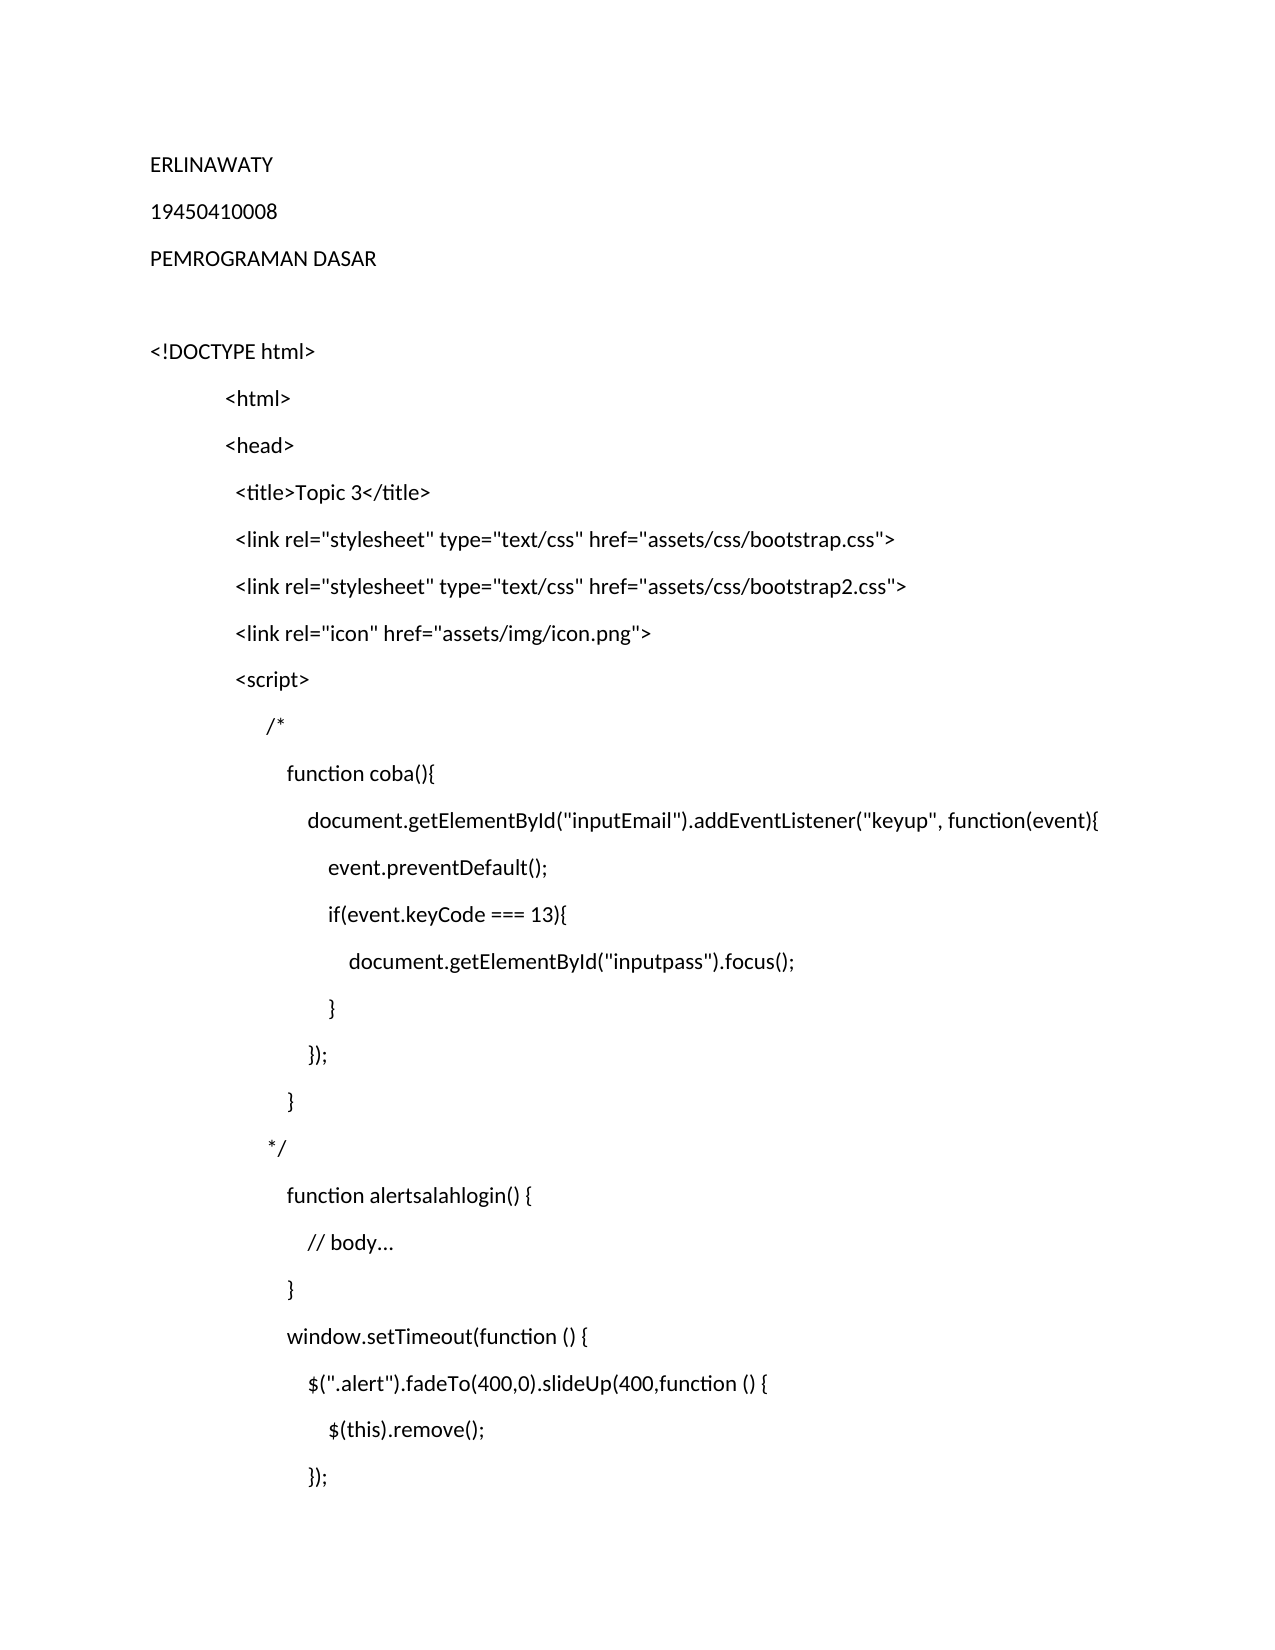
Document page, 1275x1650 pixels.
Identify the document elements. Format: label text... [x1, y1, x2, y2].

text }); [150, 1462, 1125, 1491]
text ERLINAWATY [150, 150, 1125, 178]
text <!DOCTYPE html> [150, 337, 1125, 366]
text document.getElementById("inputpass").focus(); [150, 947, 1125, 975]
text $(this).remove(); [150, 1416, 1125, 1444]
text function alertsalahlogin() { [150, 1181, 1125, 1209]
text 19450410008 [150, 197, 1125, 225]
text } [150, 1275, 1125, 1303]
text /* [150, 712, 1125, 741]
text } [150, 994, 1125, 1022]
text event.preventDefault(); [150, 853, 1125, 881]
text <script> [150, 666, 1125, 694]
text <head> [150, 431, 1125, 459]
text }); [150, 1041, 1125, 1069]
text <title>Topic 3</title> [150, 478, 1125, 506]
text function coba(){ [150, 759, 1125, 787]
text } [150, 1087, 1125, 1116]
text document.getElementById("inputEmail").addEventListener("keyup", function(event){ [150, 806, 1125, 834]
text PEMROGRAMAN DASAR [150, 244, 1125, 272]
text */ [150, 1134, 1125, 1162]
text if(event.keyCode === 13){ [150, 900, 1125, 928]
text <link rel="stylesheet" type="text/css" href="assets/css/bootstrap2.css"> [150, 572, 1125, 600]
text // body... [150, 1228, 1125, 1256]
text <html> [150, 384, 1125, 412]
text window.setTimeout(function () { [150, 1322, 1125, 1350]
text $(".alert").fadeTo(400,0).slideUp(400,function () { [150, 1369, 1125, 1397]
text <link rel="icon" href="assets/img/icon.png"> [150, 619, 1125, 647]
text <link rel="stylesheet" type="text/css" href="assets/css/bootstrap.css"> [150, 525, 1125, 553]
